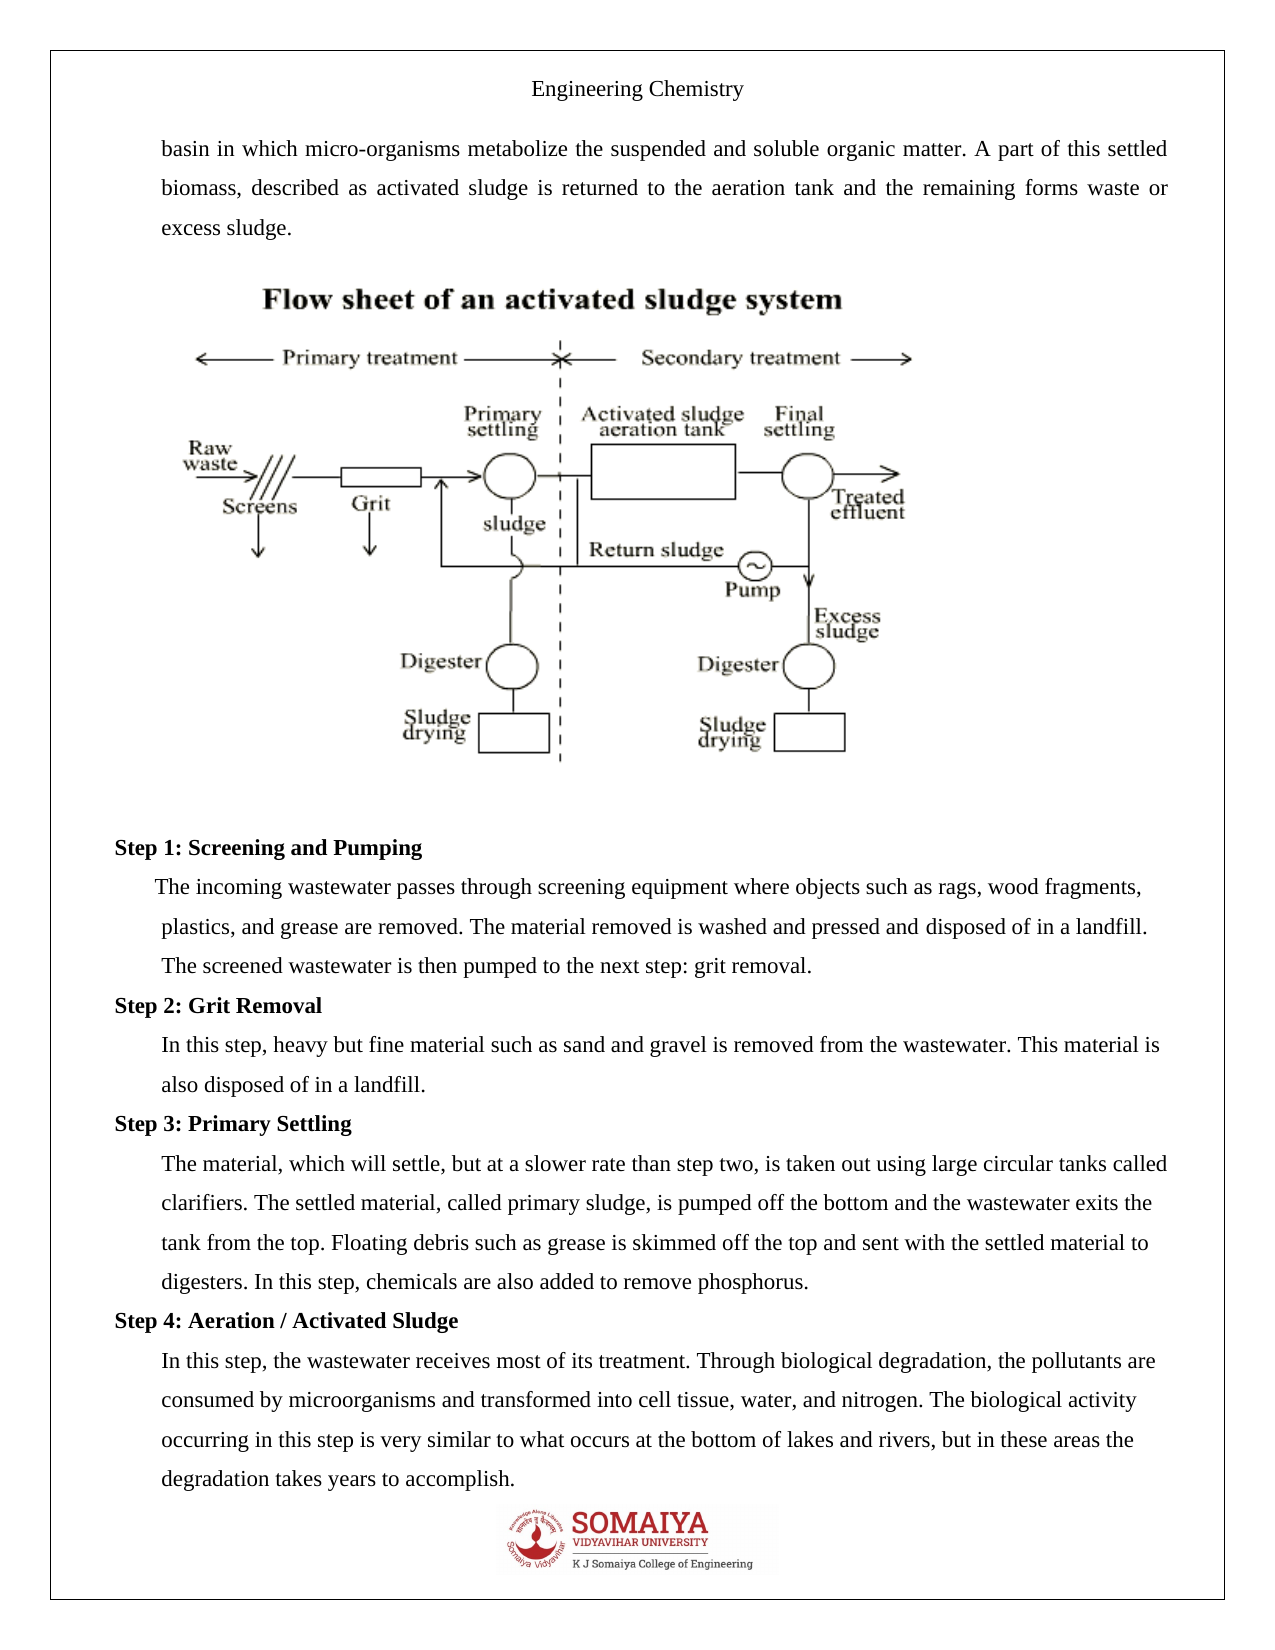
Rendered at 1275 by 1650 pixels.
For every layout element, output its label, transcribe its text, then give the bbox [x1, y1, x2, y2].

text Step 3: Primary Settling The material, which will settle, but at a slower rate than step two, is taken out using large circular tanks called clarifiers. The settled material, called primary sludge, is pumped off the bottom and the wastewater exits the tank from the top. Floating debris such as grease is skimmed off the top and sent with the settled material to digesters. In this step, chemicals are also added to remove phosphorus. [114, 1110, 1170, 1294]
text Step 1: Screening and Pumping [114, 834, 1170, 860]
text Step 4: Aeration / Activated Sludge In this step, the wastewater receives most of its treatment. Through biological degradation, the pollutants are consumed by microorganisms and transformed into cell tissue, water, and nitrogen. The biological activity occurring in this step is very similar to what occurs at the bottom of lakes and rivers, but in these areas the degradation takes years to accomplish. [114, 1307, 1170, 1492]
picture [114, 253, 1007, 821]
text The incoming wastewater passes through screening equipment where objects such as rags, wood fragments, plastics, and grease are removed. The material removed is washed and pressed and disposed of in a landfill. The screened wastewater is then pumped to the next step: grit removal. [114, 873, 1170, 978]
picture [496, 1504, 779, 1575]
text Step 2: Grit Removal In this step, heavy but fine material such as sand and gravel is removed from the wastewater. This material is also disposed of in a landfill. [114, 992, 1170, 1097]
